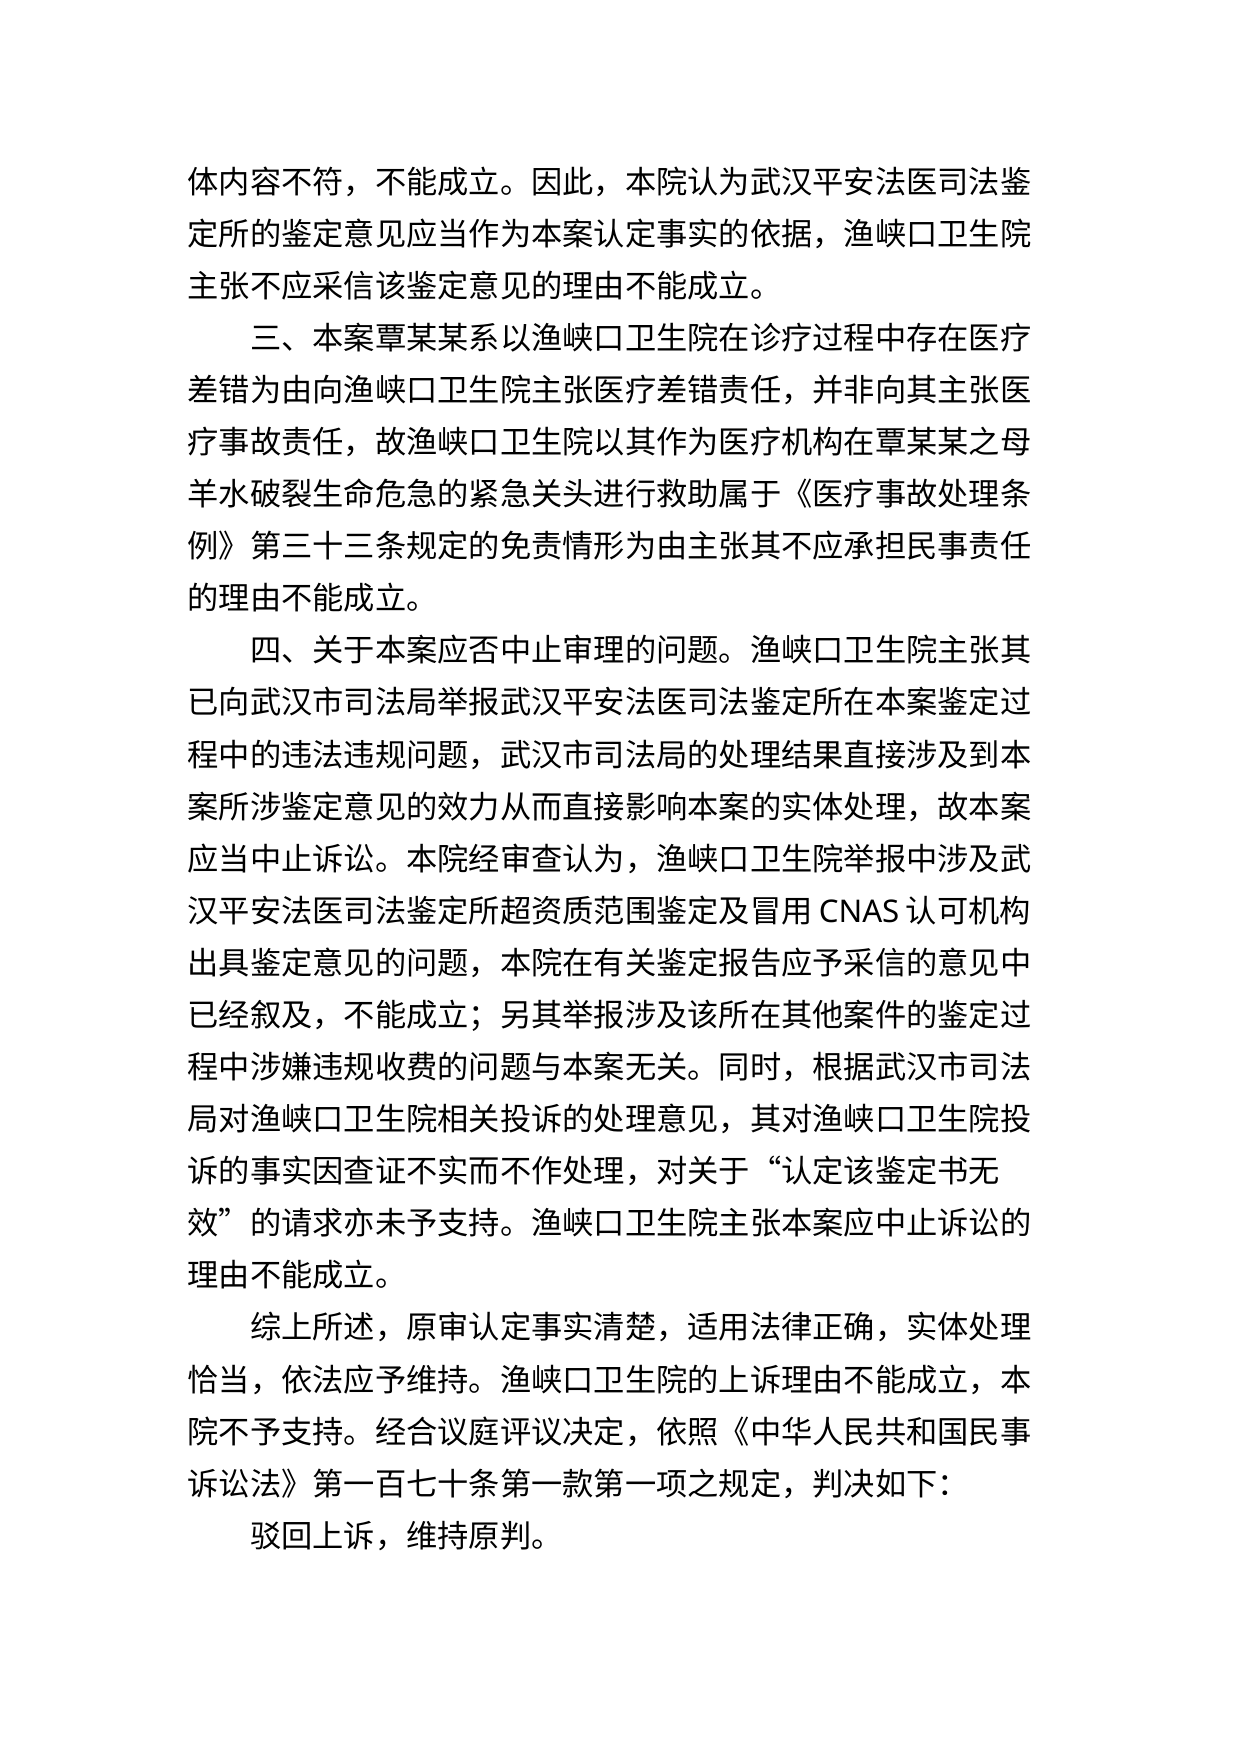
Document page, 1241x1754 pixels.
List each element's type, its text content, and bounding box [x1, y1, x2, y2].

text 驳回上诉，维持原判。 [187, 1504, 1053, 1556]
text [187, 150, 1053, 306]
text 四、关于本案应否中止审理的问题。渔峡口卫生院主张其已向武汉市司法局举报武汉平安法医司法鉴定所在本案鉴定过程中的违法违规问题，武汉市司法局的处理结果直接涉及到本案所涉鉴定意见的效力从而直接影响本案的实体处理，故本案应当中止诉讼。本院经审查认为，渔峡口卫生院举报中涉及武汉平安法医司法鉴定所超资质范围鉴定及冒用CNAS认可机构出具鉴定意见的问题，本院在有关鉴定报告应予采信的意见中已经叙及，不能成立；另其举报涉及该所在其他案件的鉴定过程中涉嫌违规收费的问题与本案无关。同时，根据武汉市司法局对渔峡口卫生院相关投诉的处理意见，其对渔峡口卫生院投诉的事实因查证不实而不作处理，对关于“认定该鉴定书无效”的请求亦未予支持。渔峡口卫生院主张本案应中止诉讼的理由不能成立。 [187, 619, 1053, 1296]
text 三、本案覃某某系以渔峡口卫生院在诊疗过程中存在医疗差错为由向渔峡口卫生院主张医疗差错责任，并非向其主张医疗事故责任，故渔峡口卫生院以其作为医疗机构在覃某某之母羊水破裂生命危急的紧急关头进行救助属于《医疗事故处理条例》第三十三条规定的免责情形为由主张其不应承担民事责任的理由不能成立。 [187, 306, 1053, 619]
text 综上所述，原审认定事实清楚，适用法律正确，实体处理恰当，依法应予维持。渔峡口卫生院的上诉理由不能成立，本院不予支持。经合议庭评议决定，依照《中华人民共和国民事诉讼法》第一百七十条第一款第一项之规定，判决如下： [187, 1296, 1053, 1504]
